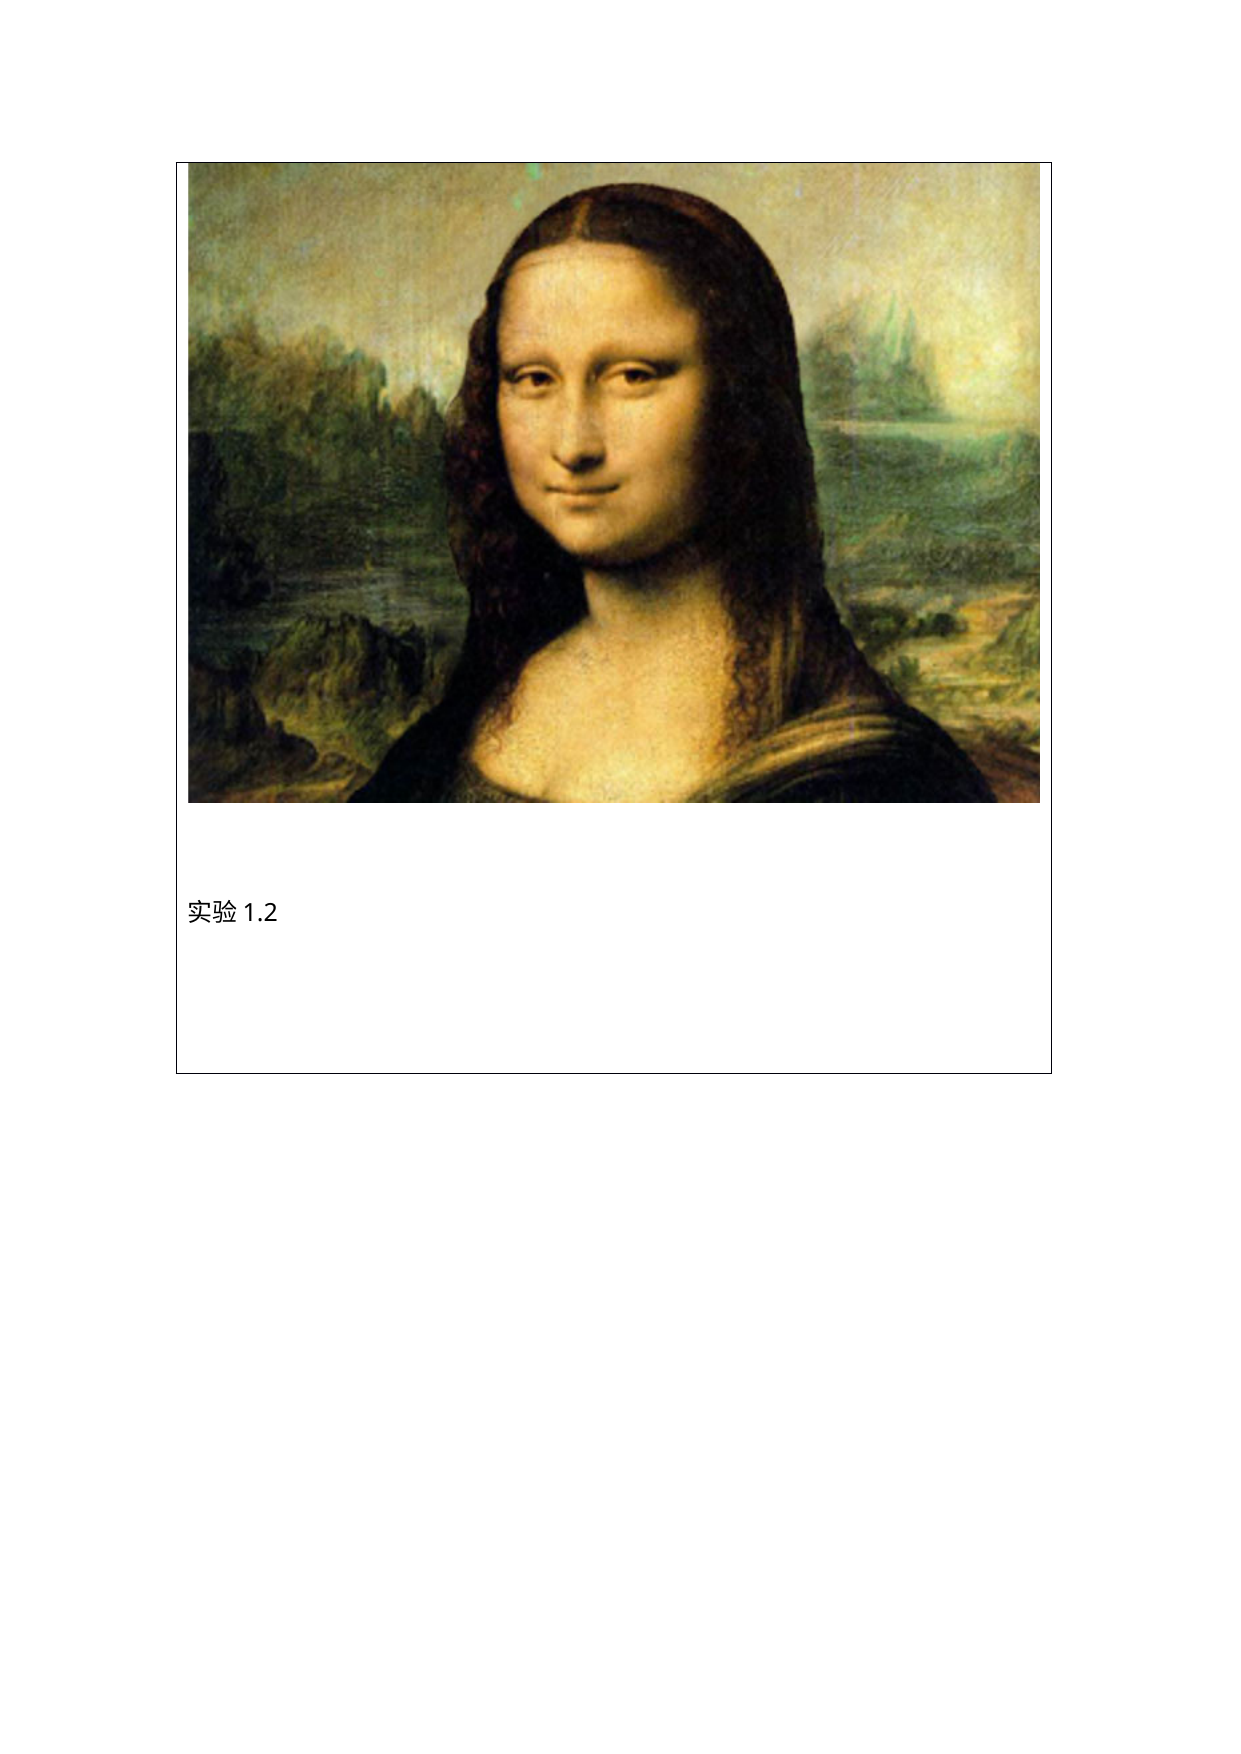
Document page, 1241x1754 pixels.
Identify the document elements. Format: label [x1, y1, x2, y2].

table_cell [177, 163, 1051, 1073]
picture [187, 163, 1040, 803]
